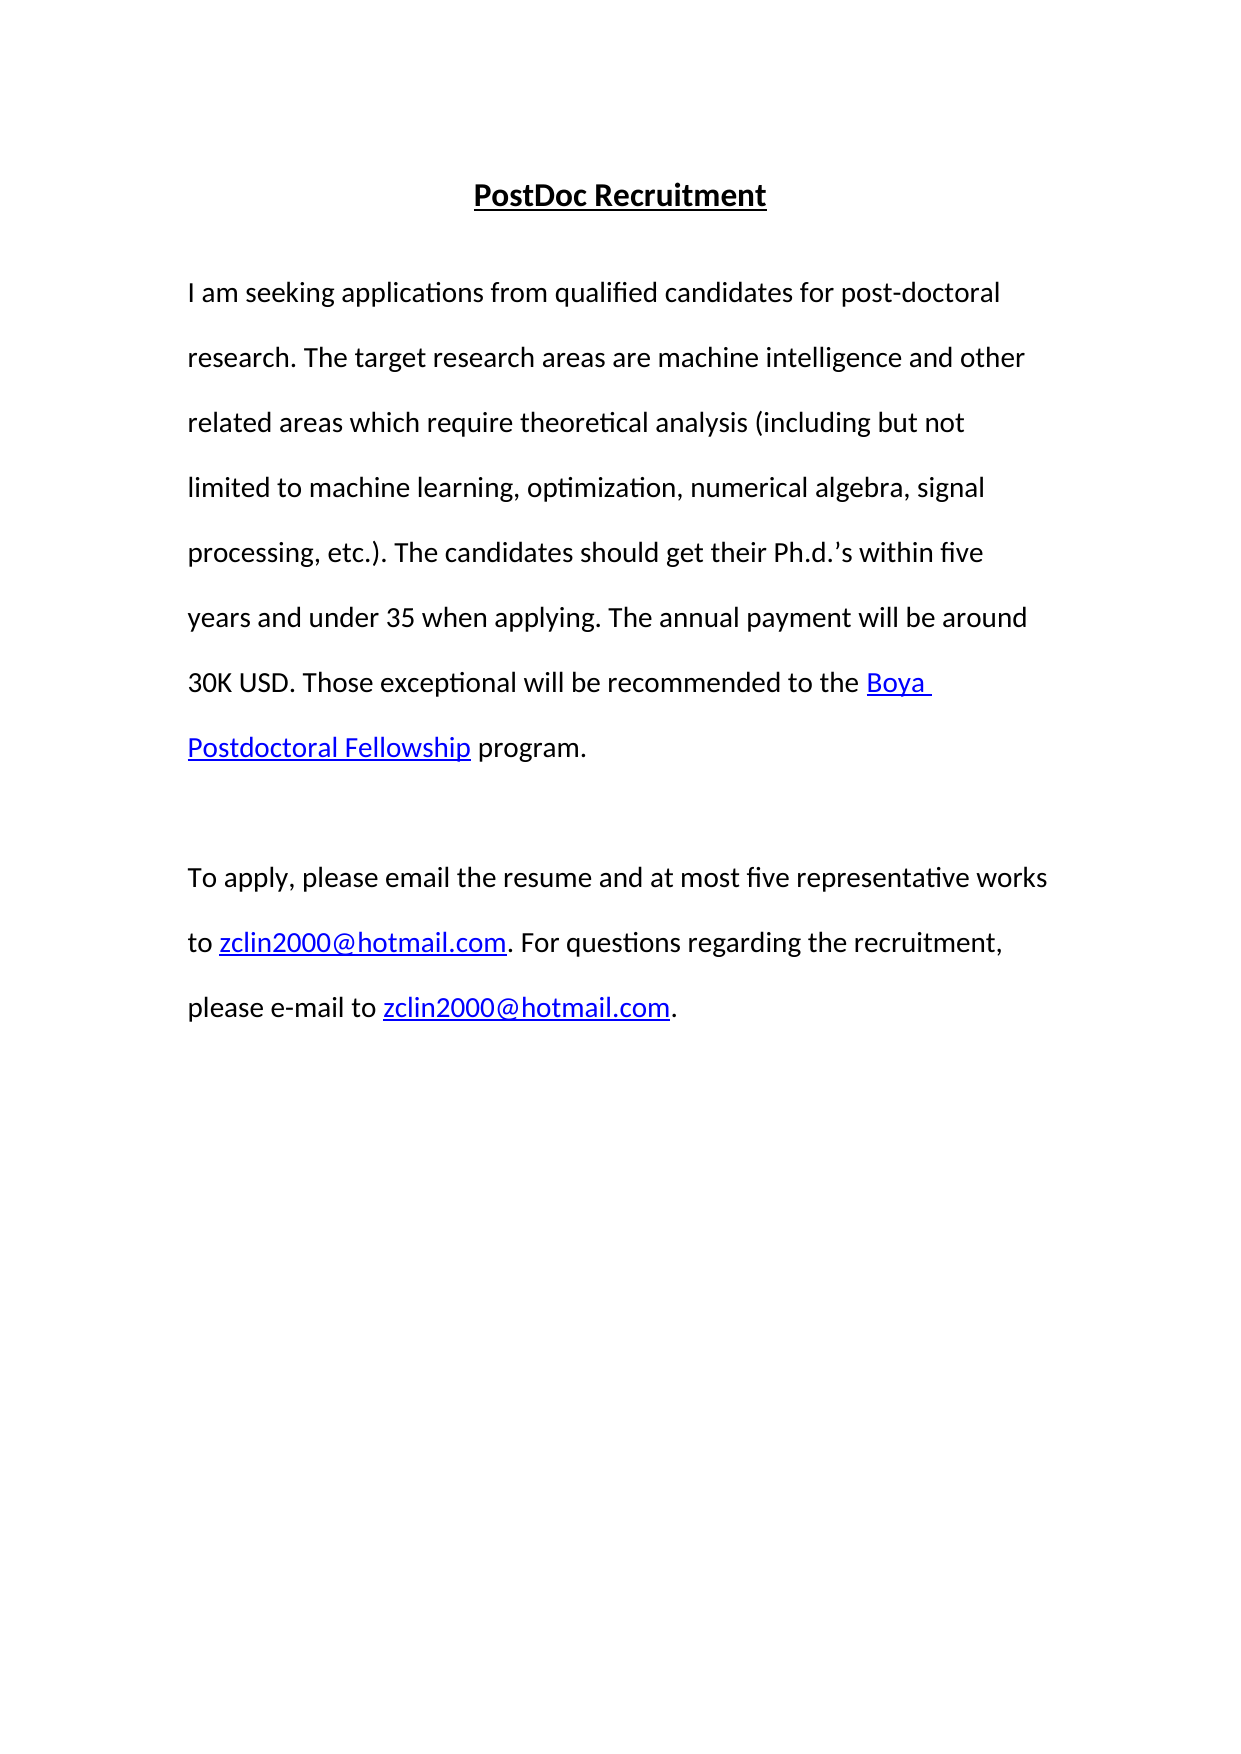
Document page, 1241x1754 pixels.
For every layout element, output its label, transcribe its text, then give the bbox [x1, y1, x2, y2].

text To apply, please email the resume and at most five representative works to zclin2000@hotmail.com. For questions regarding the recruitment, please e-mail to zclin2000@hotmail.com. [187, 844, 1053, 1039]
text PostDoc Recruitment [187, 162, 1053, 227]
text I am seeking applications from qualified candidates for post-doctoral research. The target research areas are machine intelligence and other related areas which require theoretical analysis (including but not limited to machine learning, optimization, numerical algebra, signal processing, etc.). The candidates should get their Ph.d.’s within five years and under 35 when applying. The annual payment will be around 30K USD. Those exceptional will be recommended to the Boya Postdoctoral Fellowship program. [187, 259, 1053, 779]
